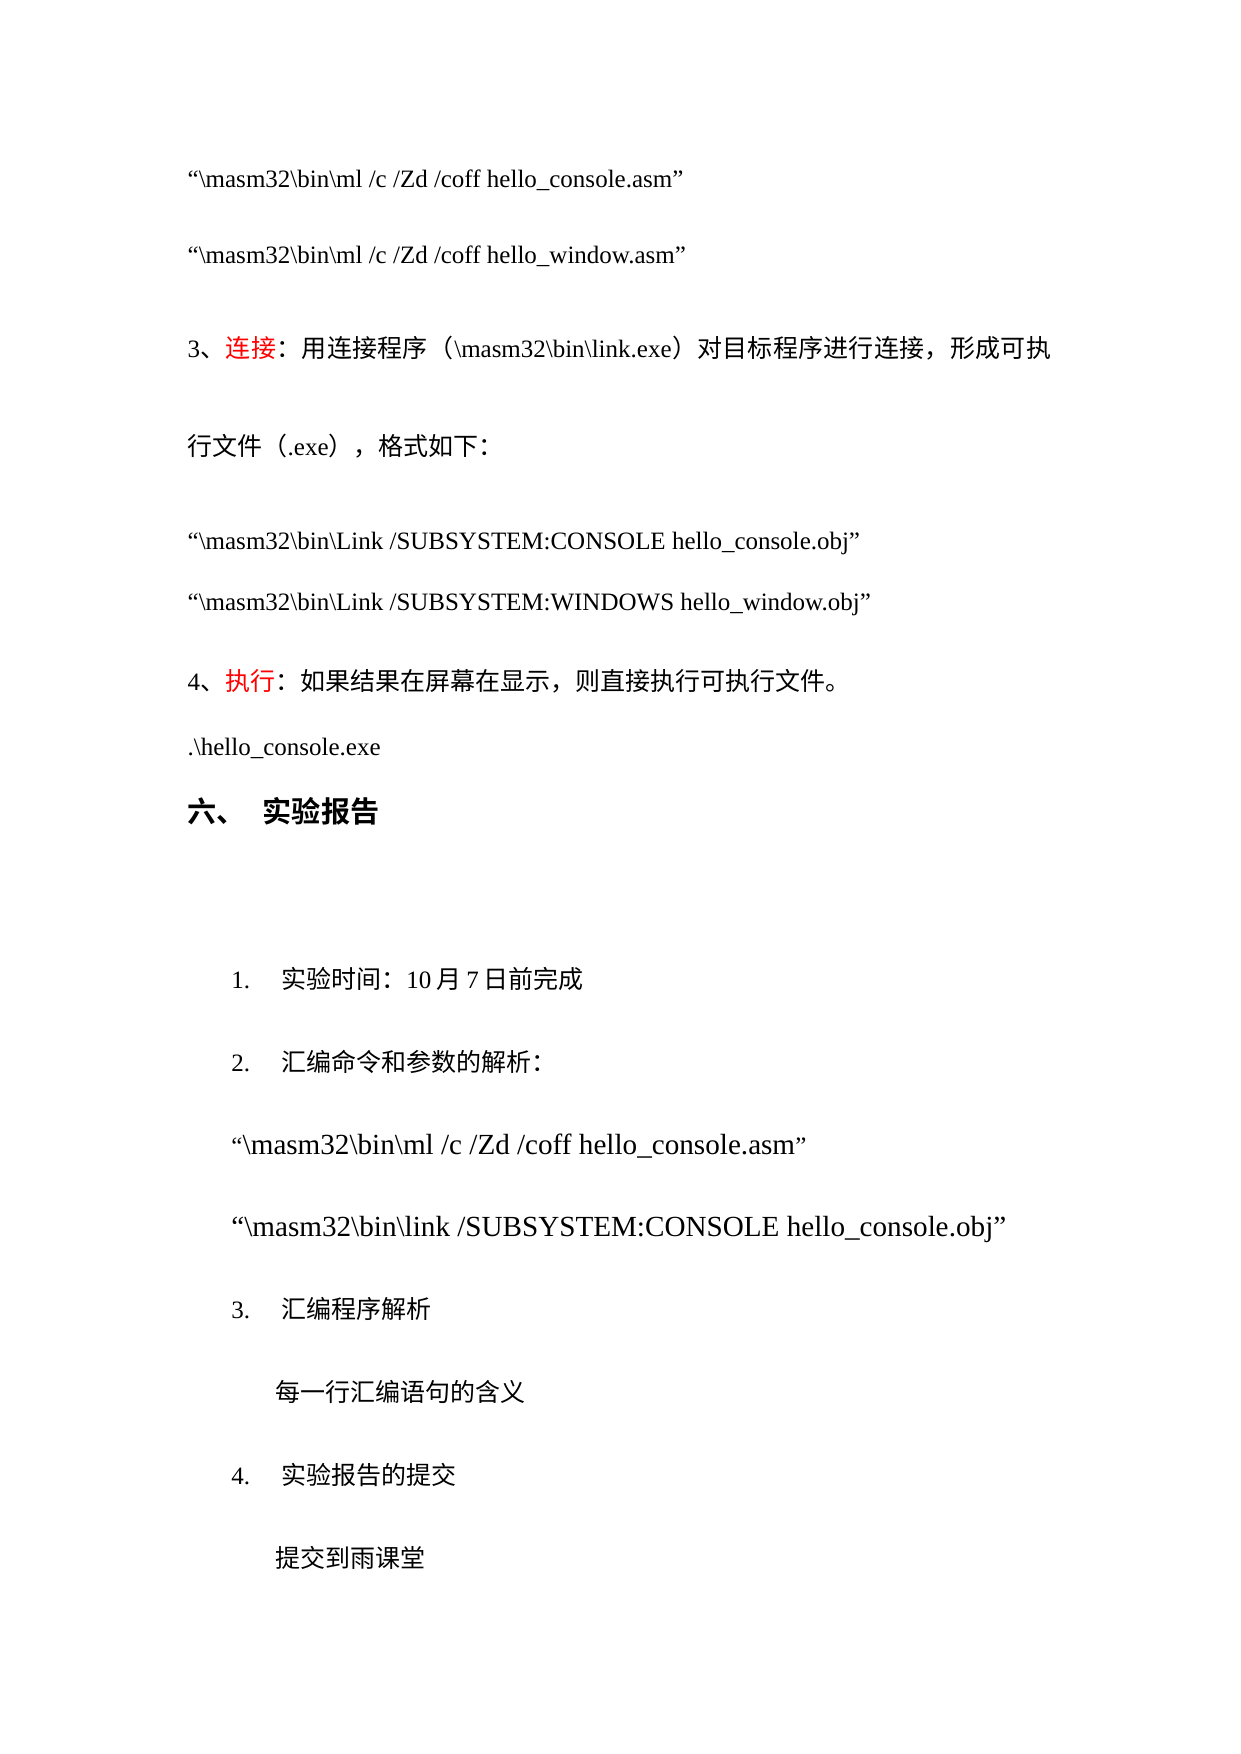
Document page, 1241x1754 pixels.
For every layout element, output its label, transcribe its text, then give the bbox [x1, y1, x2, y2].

text “\masm32\bin\ml /c /Zd /coff hello_console.asm” [187, 162, 1053, 194]
text “\masm32\bin\Link /SUBSYSTEM:WINDOWS hello_window.obj” [187, 586, 1053, 618]
text “\masm32\bin\Link /SUBSYSTEM:CONSOLE hello_console.obj” [187, 524, 1053, 556]
text 每一行汇编语句的含义 [231, 1358, 1053, 1423]
text .\hello_console.exe [187, 730, 1053, 763]
text 4、执行：如果结果在屏幕在显示，则直接执行可执行文件。 [187, 647, 1053, 712]
text “\masm32\bin\ml /c /Zd /coff hello_console.asm” [231, 1111, 1053, 1176]
list 汇编程序解析 [231, 1275, 1053, 1340]
text “\masm32\bin\ml /c /Zd /coff hello_window.asm” [187, 238, 1053, 271]
text “\masm32\bin\link /SUBSYSTEM:CONSOLE hello_console.obj” [231, 1193, 1053, 1258]
list 实验报告 [187, 777, 1053, 842]
list 实验时间：10月7日前完成 [231, 945, 1053, 1010]
list 汇编命令和参数的解析： [231, 1028, 1053, 1093]
list 实验报告的提交 [231, 1441, 1053, 1506]
text 3、连接：用连接程序（\masm32\bin\link.exe）对目标程序进行连接，形成可执行文件（.exe），格式如下： [187, 314, 1053, 477]
text 提交到雨课堂 [275, 1524, 1053, 1589]
